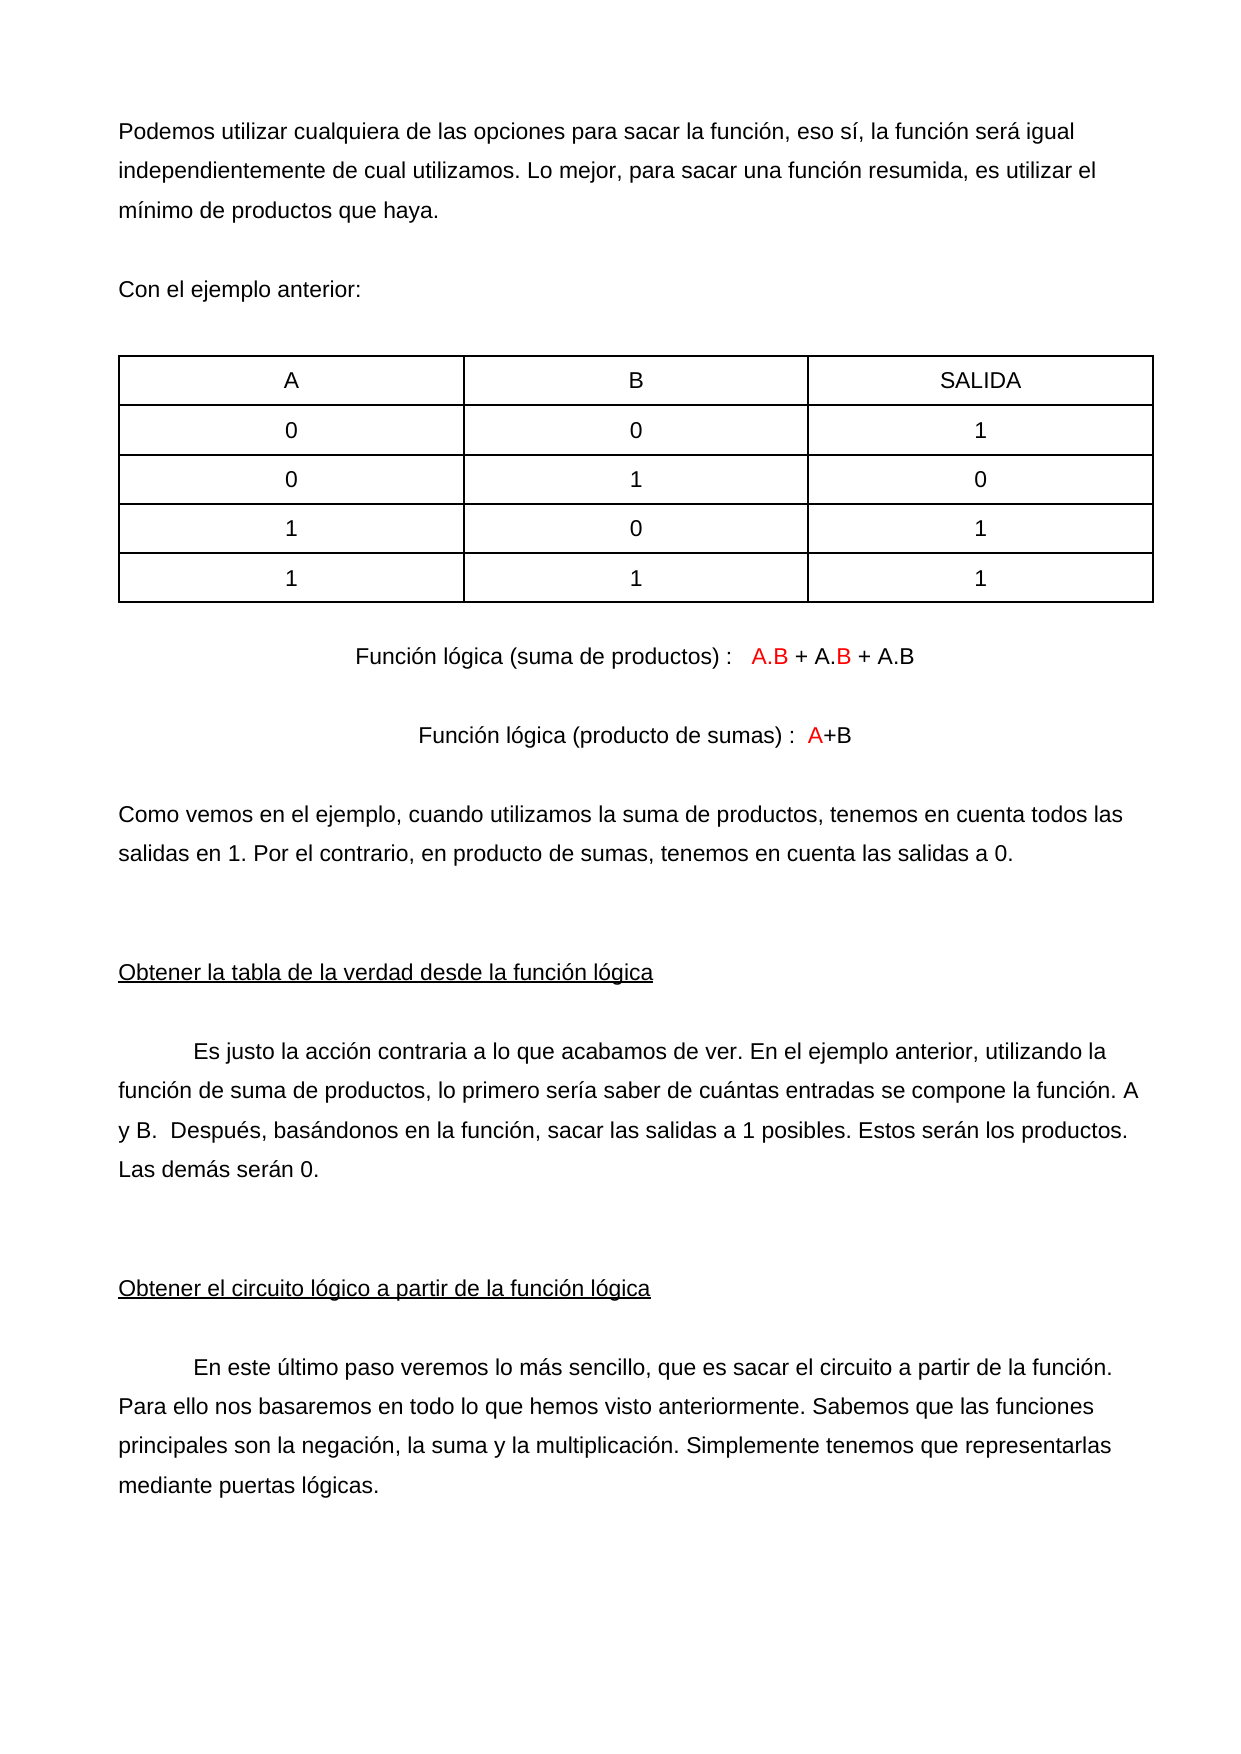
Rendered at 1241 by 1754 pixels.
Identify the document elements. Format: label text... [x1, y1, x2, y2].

table_cell 1 [809, 554, 1152, 601]
table_cell 0 [120, 406, 463, 453]
table_cell 1 [809, 406, 1152, 453]
table_header A [120, 357, 463, 404]
table_cell 0 [809, 456, 1152, 503]
text Obtener la tabla de la verdad desde la función lógica [118, 959, 1152, 985]
table_cell 0 [465, 505, 807, 552]
text Para ello nos basaremos en todo lo que hemos visto anteriormente. Sabemos que las funciones principales son la negación, la suma y la multiplicación. Simplemente tenemos que representarlas mediante puertas lógicas. [118, 1393, 1152, 1498]
table_cell 0 [120, 456, 463, 503]
text Función lógica (producto de sumas) : A+B [118, 722, 1152, 748]
text Con el ejemplo anterior: [118, 276, 1152, 302]
text En este último paso veremos lo más sencillo, que es sacar el circuito a partir de la función. [118, 1353, 1152, 1380]
text Es justo la acción contraria a lo que acabamos de ver. En el ejemplo anterior, utilizando la función de suma de productos, lo primero sería saber de cuántas entradas se compone la función. A y B. Después, basándonos en la función, sacar las salidas a 1 posibles. Estos serán los productos. Las demás serán 0. [118, 1038, 1152, 1182]
text Como vemos en el ejemplo, cuando utilizamos la suma de productos, tenemos en cuenta todos las salidas en 1. Por el contrario, en producto de sumas, tenemos en cuenta las salidas a 0. [118, 801, 1152, 867]
table_cell 1 [465, 554, 807, 601]
table_header SALIDA [809, 357, 1152, 404]
table_cell 1 [120, 505, 463, 552]
table_cell 1 [809, 505, 1152, 552]
text Podemos utilizar cualquiera de las opciones para sacar la función, eso sí, la función será igual independientemente de cual utilizamos. Lo mejor, para sacar una función resumida, es utilizar el mínimo de productos que haya. [118, 118, 1152, 223]
table_cell 0 [465, 406, 807, 453]
table_header B [465, 357, 807, 404]
text Función lógica (suma de productos) : A.B + A.B + A.B [118, 643, 1152, 669]
table_cell 1 [120, 554, 463, 601]
text Obtener el circuito lógico a partir de la función lógica [118, 1274, 1152, 1301]
table_cell 1 [465, 456, 807, 503]
